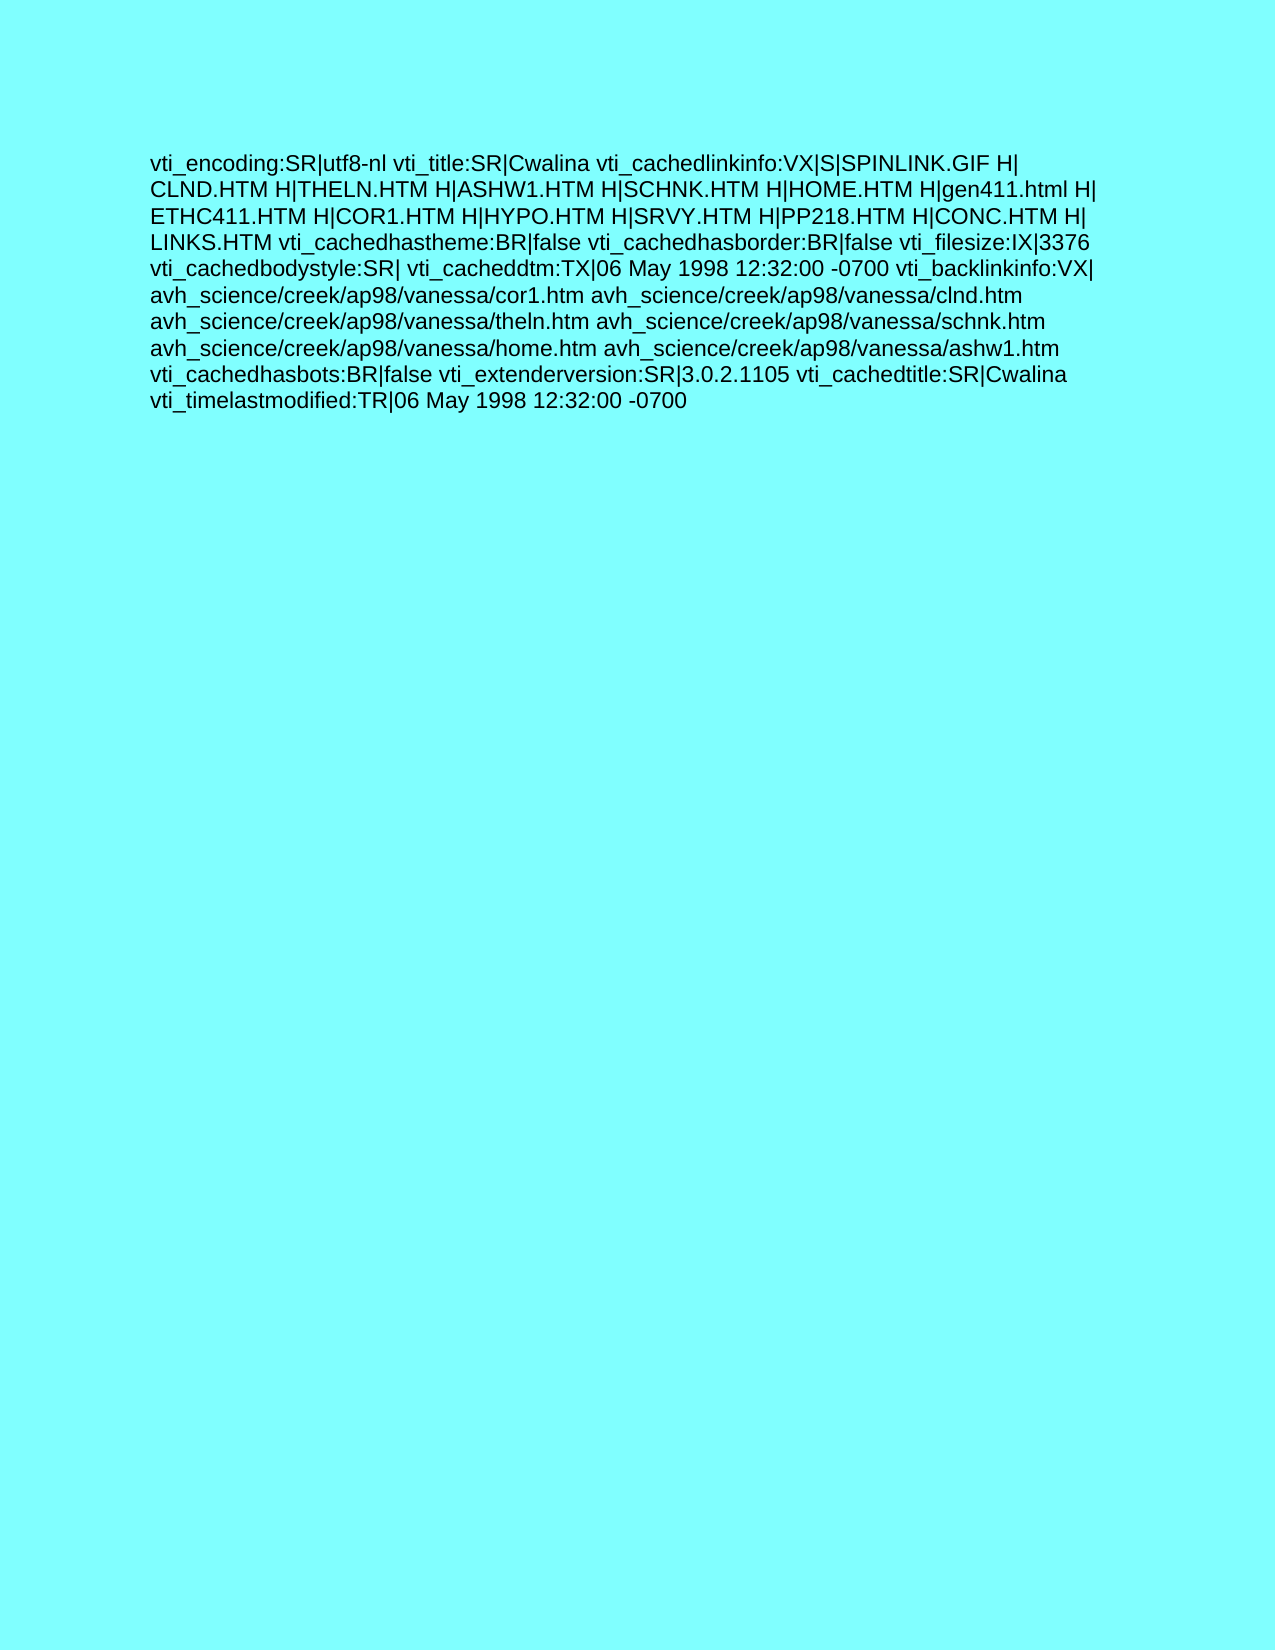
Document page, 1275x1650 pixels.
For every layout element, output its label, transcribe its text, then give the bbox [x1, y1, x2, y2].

text vti_encoding:SR|utf8-nl vti_title:SR|Cwalina vti_cachedlinkinfo:VX|S|SPINLINK.GIF H|CLND.HTM H|THELN.HTM H|ASHW1.HTM H|SCHNK.HTM H|HOME.HTM H|gen411.html H|ETHC411.HTM H|COR1.HTM H|HYPO.HTM H|SRVY.HTM H|PP218.HTM H|CONC.HTM H|LINKS.HTM vti_cachedhastheme:BR|false vti_cachedhasborder:BR|false vti_filesize:IX|3376 vti_cachedbodystyle:SR| vti_cacheddtm:TX|06 May 1998 12:32:00 -0700 vti_backlinkinfo:VX|avh_science/creek/ap98/vanessa/cor1.htm avh_science/creek/ap98/vanessa/clnd.htm avh_science/creek/ap98/vanessa/theln.htm avh_science/creek/ap98/vanessa/schnk.htm avh_science/creek/ap98/vanessa/home.htm avh_science/creek/ap98/vanessa/ashw1.htm vti_cachedhasbots:BR|false vti_extenderversion:SR|3.0.2.1105 vti_cachedtitle:SR|Cwalina vti_timelastmodified:TR|06 May 1998 12:32:00 -0700 [150, 150, 1125, 413]
